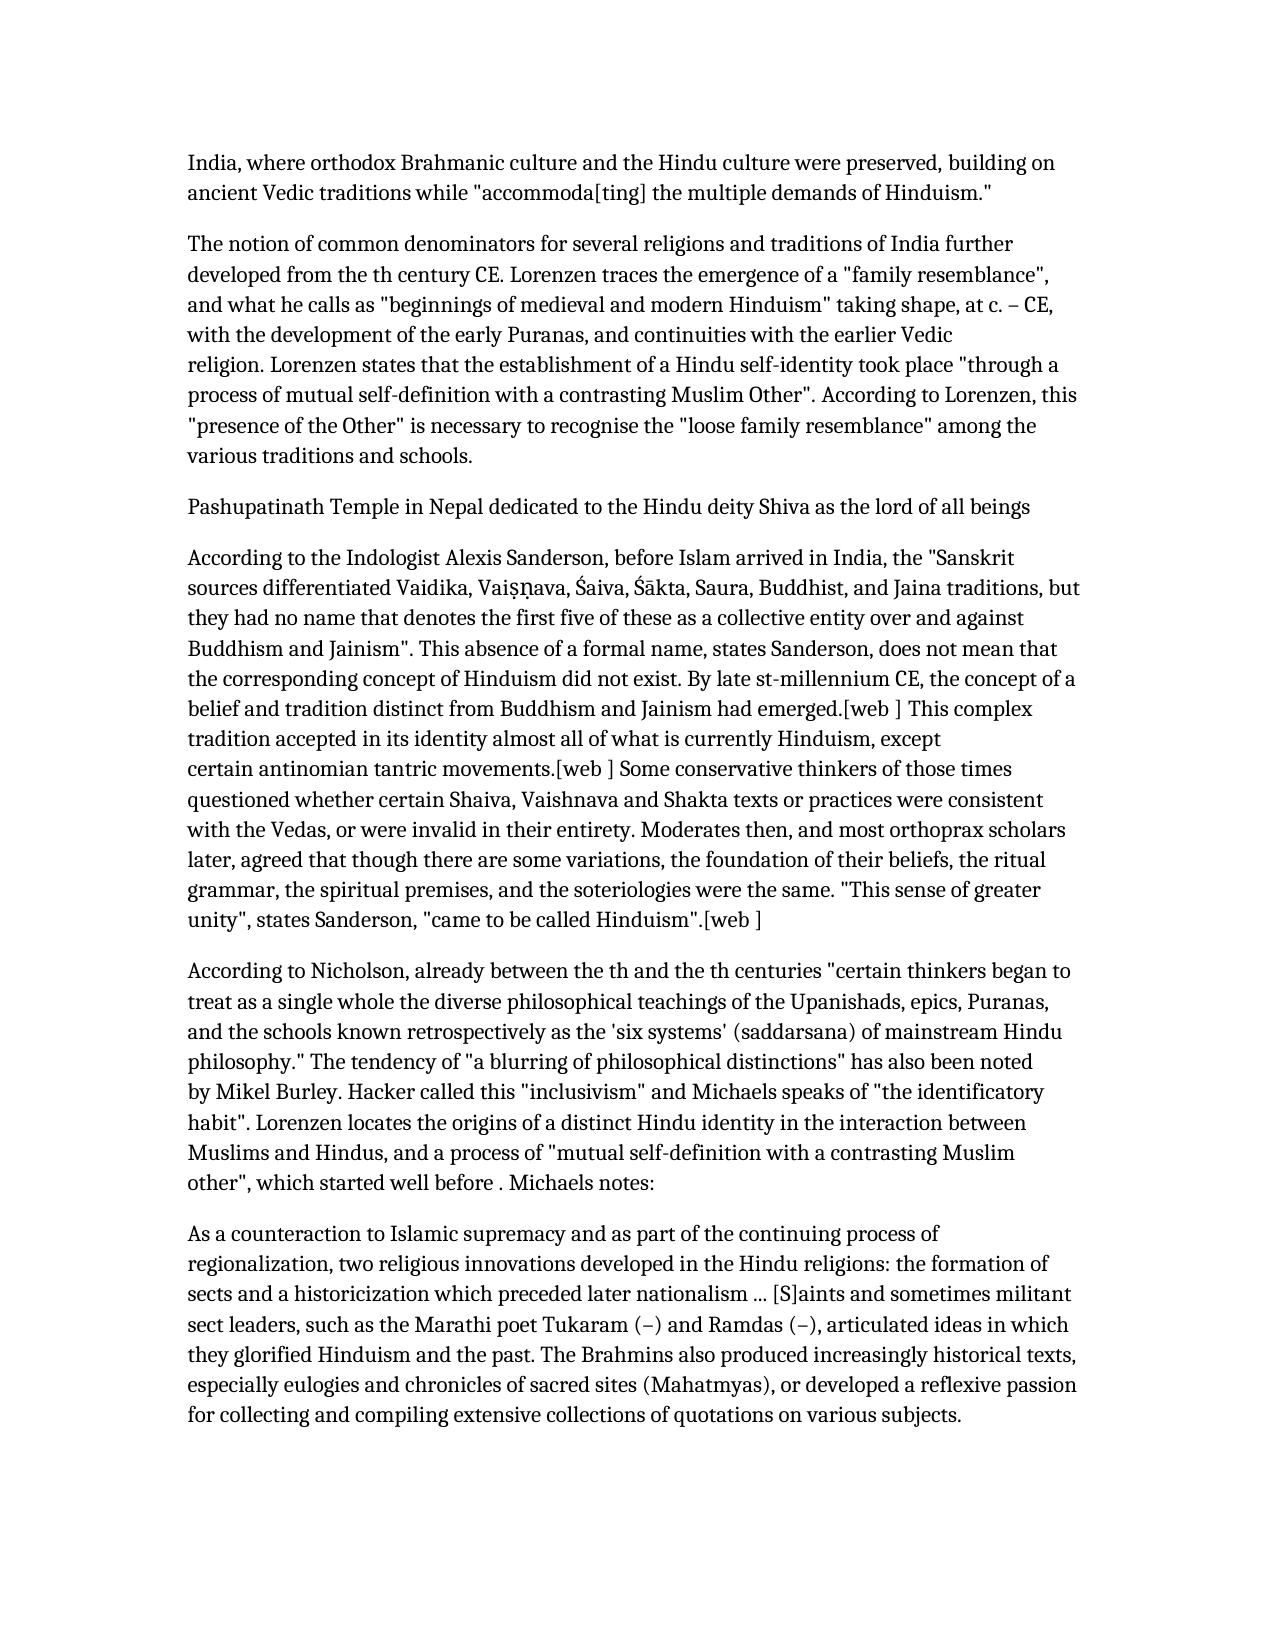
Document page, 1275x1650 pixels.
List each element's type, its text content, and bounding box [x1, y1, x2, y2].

text The notion of common denominators for several religions and traditions of India further developed from the th century CE. Lorenzen traces the emergence of a "family resemblance", and what he calls as "beginnings of medieval and modern Hinduism" taking shape, at c. – CE, with the development of the early Puranas, and continuities with the earlier Vedic religion. Lorenzen states that the establishment of a Hindu self-identity took place "through a process of mutual self-definition with a contrasting Muslim Other". According to Lorenzen, this "presence of the Other" is necessary to recognise the "loose family resemblance" among the various traditions and schools. [187, 231, 1087, 469]
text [187, 150, 1087, 207]
text As a counteraction to Islamic supremacy and as part of the continuing process of regionalization, two religious innovations developed in the Hindu religions: the formation of sects and a historicization which preceded later nationalism ... [S]aints and sometimes militant sect leaders, such as the Marathi poet Tukaram (–) and Ramdas (–), articulated ideas in which they glorified Hinduism and the past. The Brahmins also produced increasingly historical texts, especially eulogies and chronicles of sacred sites (Mahatmyas), or developed a reflexive passion for collecting and compiling extensive collections of quotations on various subjects. [187, 1221, 1087, 1428]
text According to Nicholson, already between the th and the th centuries "certain thinkers began to treat as a single whole the diverse philosophical teachings of the Upanishads, epics, Puranas, and the schools known retrospectively as the 'six systems' (saddarsana) of mainstream Hindu philosophy." The tendency of "a blurring of philosophical distinctions" has also been noted by Mikel Burley. Hacker called this "inclusivism" and Michaels speaks of "the identificatory habit". Lorenzen locates the origins of a distinct Hindu identity in the interaction between Muslims and Hindus, and a process of "mutual self-definition with a contrasting Muslim other", which started well before . Michaels notes: [187, 958, 1087, 1196]
text According to the Indologist Alexis Sanderson, before Islam arrived in India, the "Sanskrit sources differentiated Vaidika, Vaiṣṇava, Śaiva, Śākta, Saura, Buddhist, and Jaina traditions, but they had no name that denotes the first five of these as a collective entity over and against Buddhism and Jainism". This absence of a formal name, states Sanderson, does not mean that the corresponding concept of Hinduism did not exist. By late st-millennium CE, the concept of a belief and tradition distinct from Buddhism and Jainism had emerged.[web ] This complex tradition accepted in its identity almost all of what is currently Hinduism, except certain antinomian tantric movements.[web ] Some conservative thinkers of those times questioned whether certain Shaiva, Vaishnava and Shakta texts or practices were consistent with the Vedas, or were invalid in their entirety. Moderates then, and most orthoprax scholars later, agreed that though there are some variations, the foundation of their beliefs, the ritual grammar, the spiritual premises, and the soteriologies were the same. "This sense of greater unity", states Sanderson, "came to be called Hinduism".[web ] [187, 545, 1087, 934]
text Pashupatinath Temple in Nepal dedicated to the Hindu deity Shiva as the lord of all beings [187, 494, 1087, 520]
